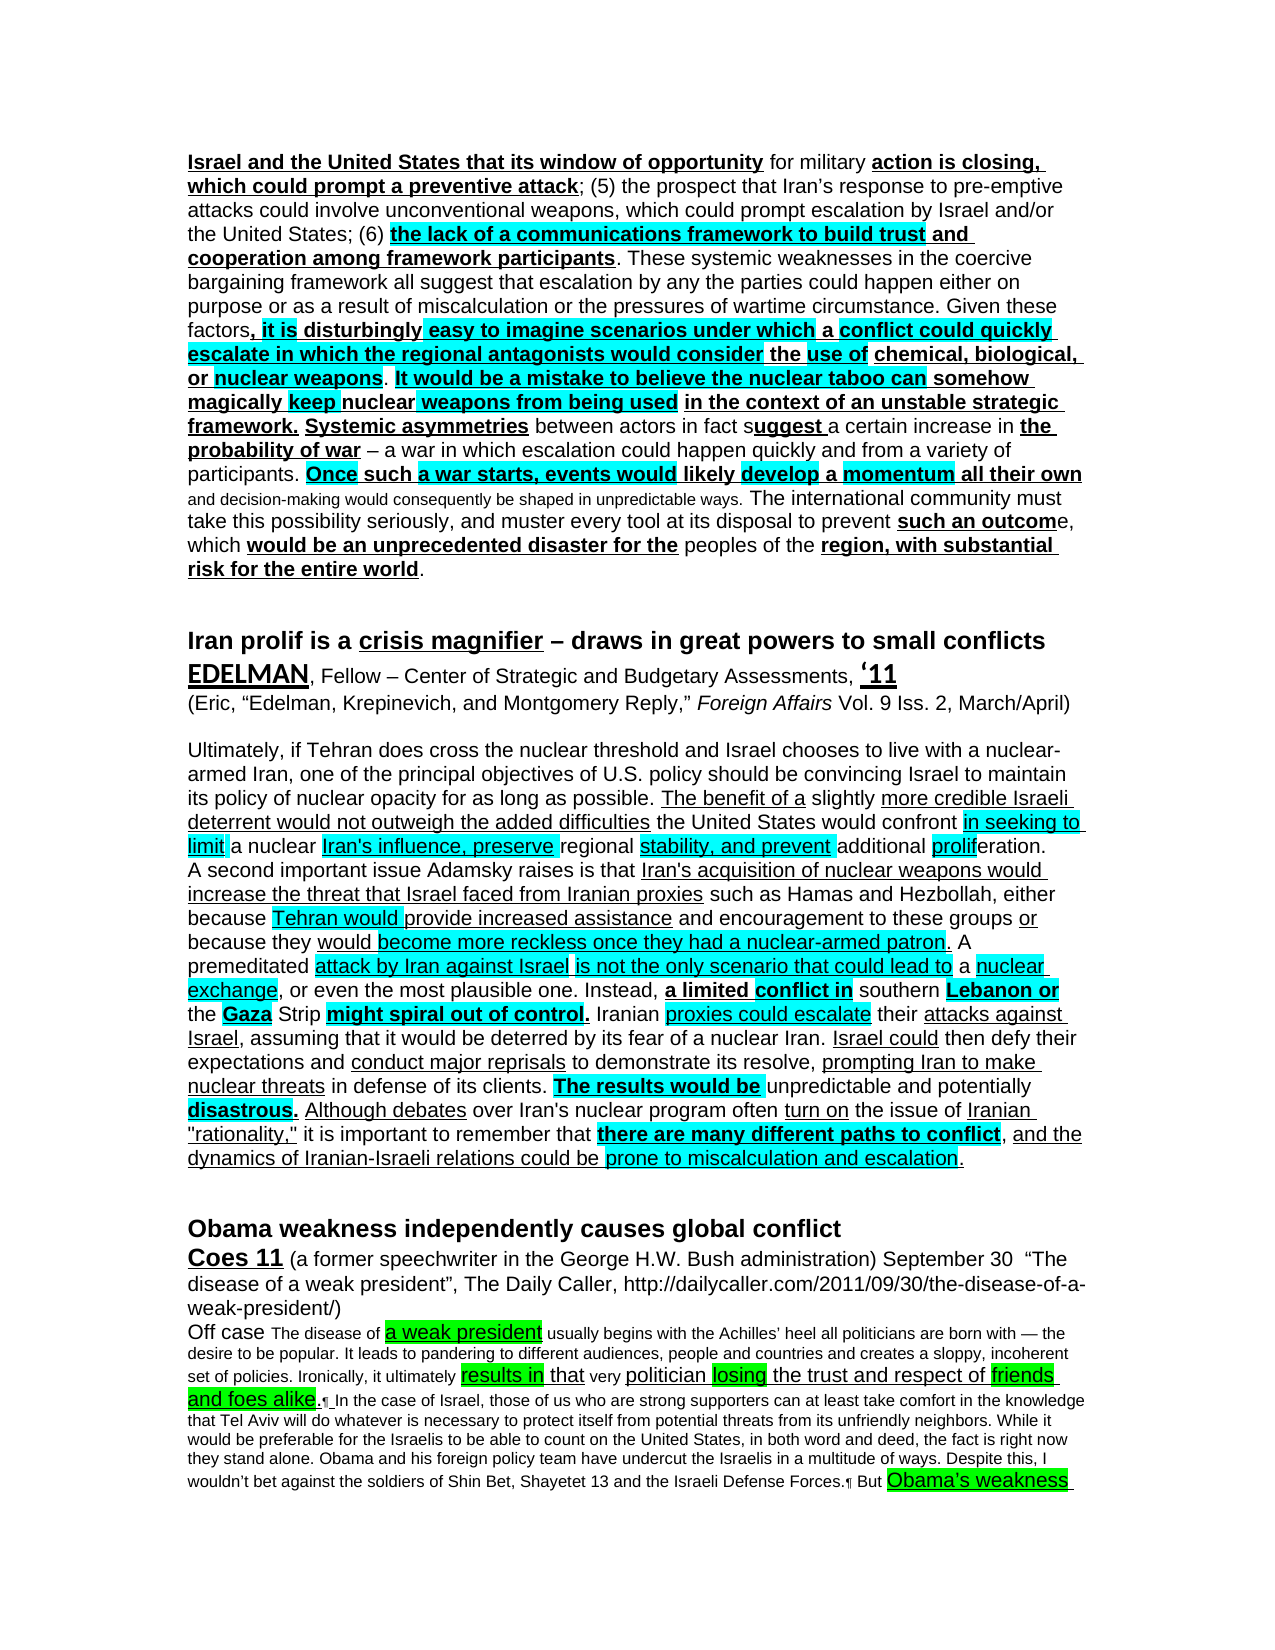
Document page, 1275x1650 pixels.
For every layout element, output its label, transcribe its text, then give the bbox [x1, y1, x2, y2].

text Obama weakness independently causes global conflict [187, 1214, 1087, 1243]
text (Eric, “Edelman, Krepinevich, and Montgomery Reply,” Foreign Affairs Vol. 9 Iss. 2, March/April) [187, 690, 1087, 714]
text Ultimately, if Tehran does cross the nuclear threshold and Israel chooses to live with a nuclear-armed Iran, one of the principal objectives of U.S. policy should be convincing Israel to maintain its policy of nuclear opacity for as long as possible. The benefit of a slightly more credible Israeli deterrent would not outweigh the added difficulties the United States would confront in seeking to limit a nuclear Iran's influence, preserve regional stability, and prevent additional proliferation. [187, 738, 1087, 858]
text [187, 150, 1087, 581]
text A second important issue Adamsky raises is that Iran's acquisition of nuclear weapons would increase the threat that Israel faced from Iranian proxies such as Hamas and Hezbollah, either because Tehran would provide increased assistance and encouragement to these groups or because they would become more reckless once they had a nuclear-armed patron. A premeditated attack by Iran against Israel is not the only scenario that could lead to a nuclear exchange, or even the most plausible one. Instead, a limited conflict in southern Lebanon or the Gaza Strip might spiral out of control. Iranian proxies could escalate their attacks against Israel, assuming that it would be deterred by its fear of a nuclear Iran. Israel could then defy their expectations and conduct major reprisals to demonstrate its resolve, prompting Iran to make nuclear threats in defense of its clients. The results would be unpredictable and potentially disastrous. Although debates over Iran's nuclear program often turn on the issue of Iranian "rationality," it is important to remember that there are many different paths to conflict, and the dynamics of Iranian-Israeli relations could be prone to miscalculation and escalation. [187, 858, 1087, 1169]
text Iran prolif is a crisis magnifier – draws in great powers to small conflicts [187, 626, 1087, 655]
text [187, 1320, 1087, 1492]
text Edelman, Fellow – Center of Strategic and Budgetary Assessments, ‘11 [187, 655, 1087, 690]
text Coes 11 (a former speechwriter in the George H.W. Bush administration) September 30 “The disease of a weak president”, The Daily Caller, http://dailycaller.com/2011/09/30/the-disease-of-a-weak-president/) [187, 1243, 1087, 1320]
